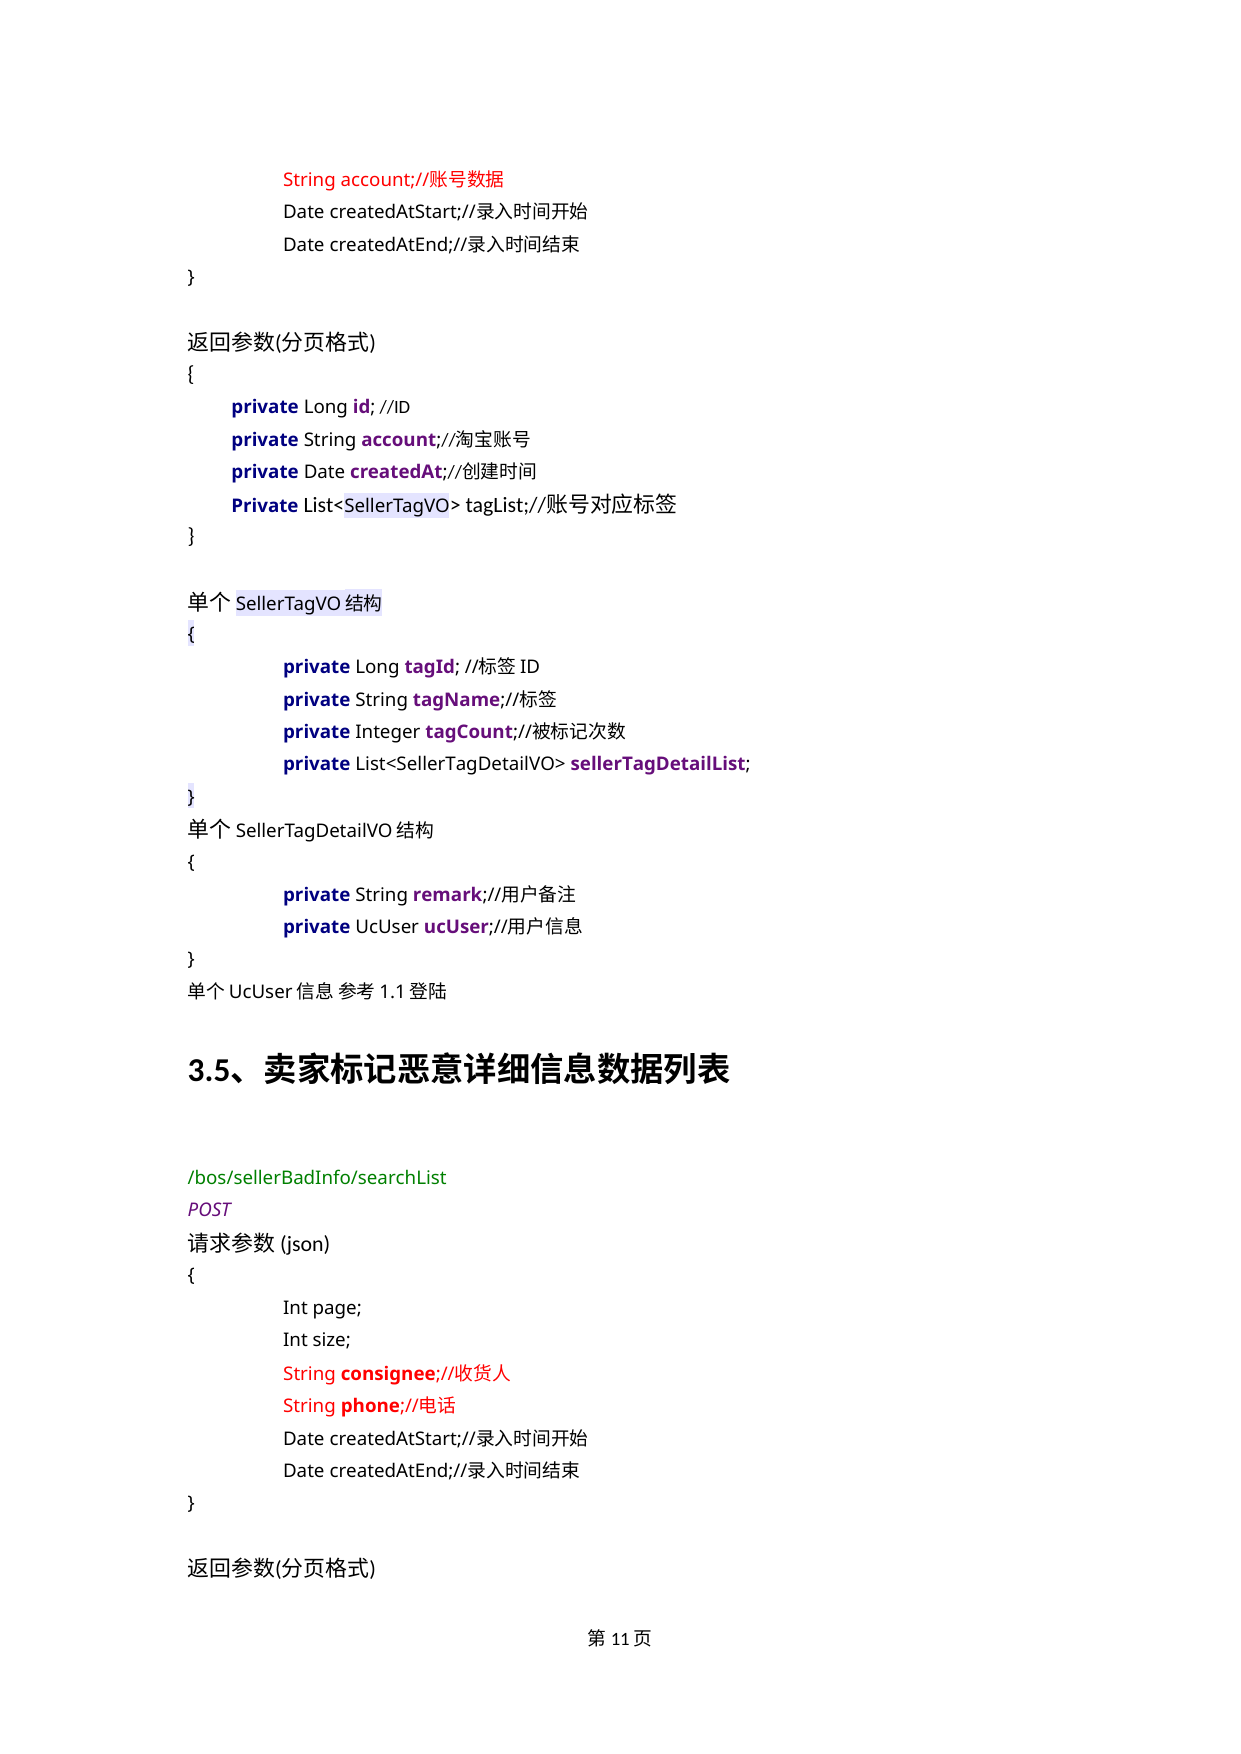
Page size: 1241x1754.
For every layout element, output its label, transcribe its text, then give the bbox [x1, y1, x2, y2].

text Date createdAtStart;//录入时间开始 [187, 1421, 1053, 1453]
text Int size; String consignee;//收货人 [187, 1323, 1053, 1388]
text 单个UcUser信息 参考1.1登陆 [187, 974, 1053, 1007]
text } [187, 259, 1053, 292]
text 单个SellerTagVO结构 [187, 584, 1053, 617]
text private Long id; //ID private String account;//淘宝账号 private Date createdAt;//创建时间 [187, 389, 1053, 487]
text String account;//账号数据 [187, 162, 1053, 194]
text Date createdAtStart;//录入时间开始 [187, 194, 1053, 227]
text private UcUser ucUser;//用户信息 [187, 909, 1053, 942]
text Int page; [187, 1291, 1053, 1323]
text 返回参数(分页格式) [187, 1551, 1053, 1583]
text Date createdAtEnd;//录入时间结束 [187, 227, 1053, 259]
text String phone;//电话 [187, 1388, 1053, 1421]
text 返回参数(分页格式) [187, 324, 1053, 357]
text 请求参数 (json) [187, 1226, 1053, 1258]
text { [187, 357, 1053, 389]
text private String remark;//用户备注 [187, 877, 1053, 909]
text { [187, 617, 1053, 649]
text } [187, 519, 1053, 584]
text } [187, 942, 1053, 974]
text Date createdAtEnd;//录入时间结束 [187, 1453, 1053, 1486]
text { [187, 844, 1053, 877]
text { [187, 1258, 1053, 1291]
text } [187, 1486, 1053, 1518]
subtitle 3.5、卖家标记恶意详细信息数据列表 [187, 1034, 1053, 1099]
text Private List<SellerTagVO> tagList;//账号对应标签 [187, 487, 1053, 519]
text /bos/sellerBadInfo/searchList [187, 1161, 1053, 1193]
text private Long tagId; //标签ID private String tagName;//标签 private Integer tagCount;//被标记次数 private List<SellerTagDetailVO> sellerTagDetailList; [187, 649, 1053, 779]
text } 单个SellerTagDetailVO结构 [187, 779, 1053, 844]
text POST [187, 1193, 1053, 1226]
